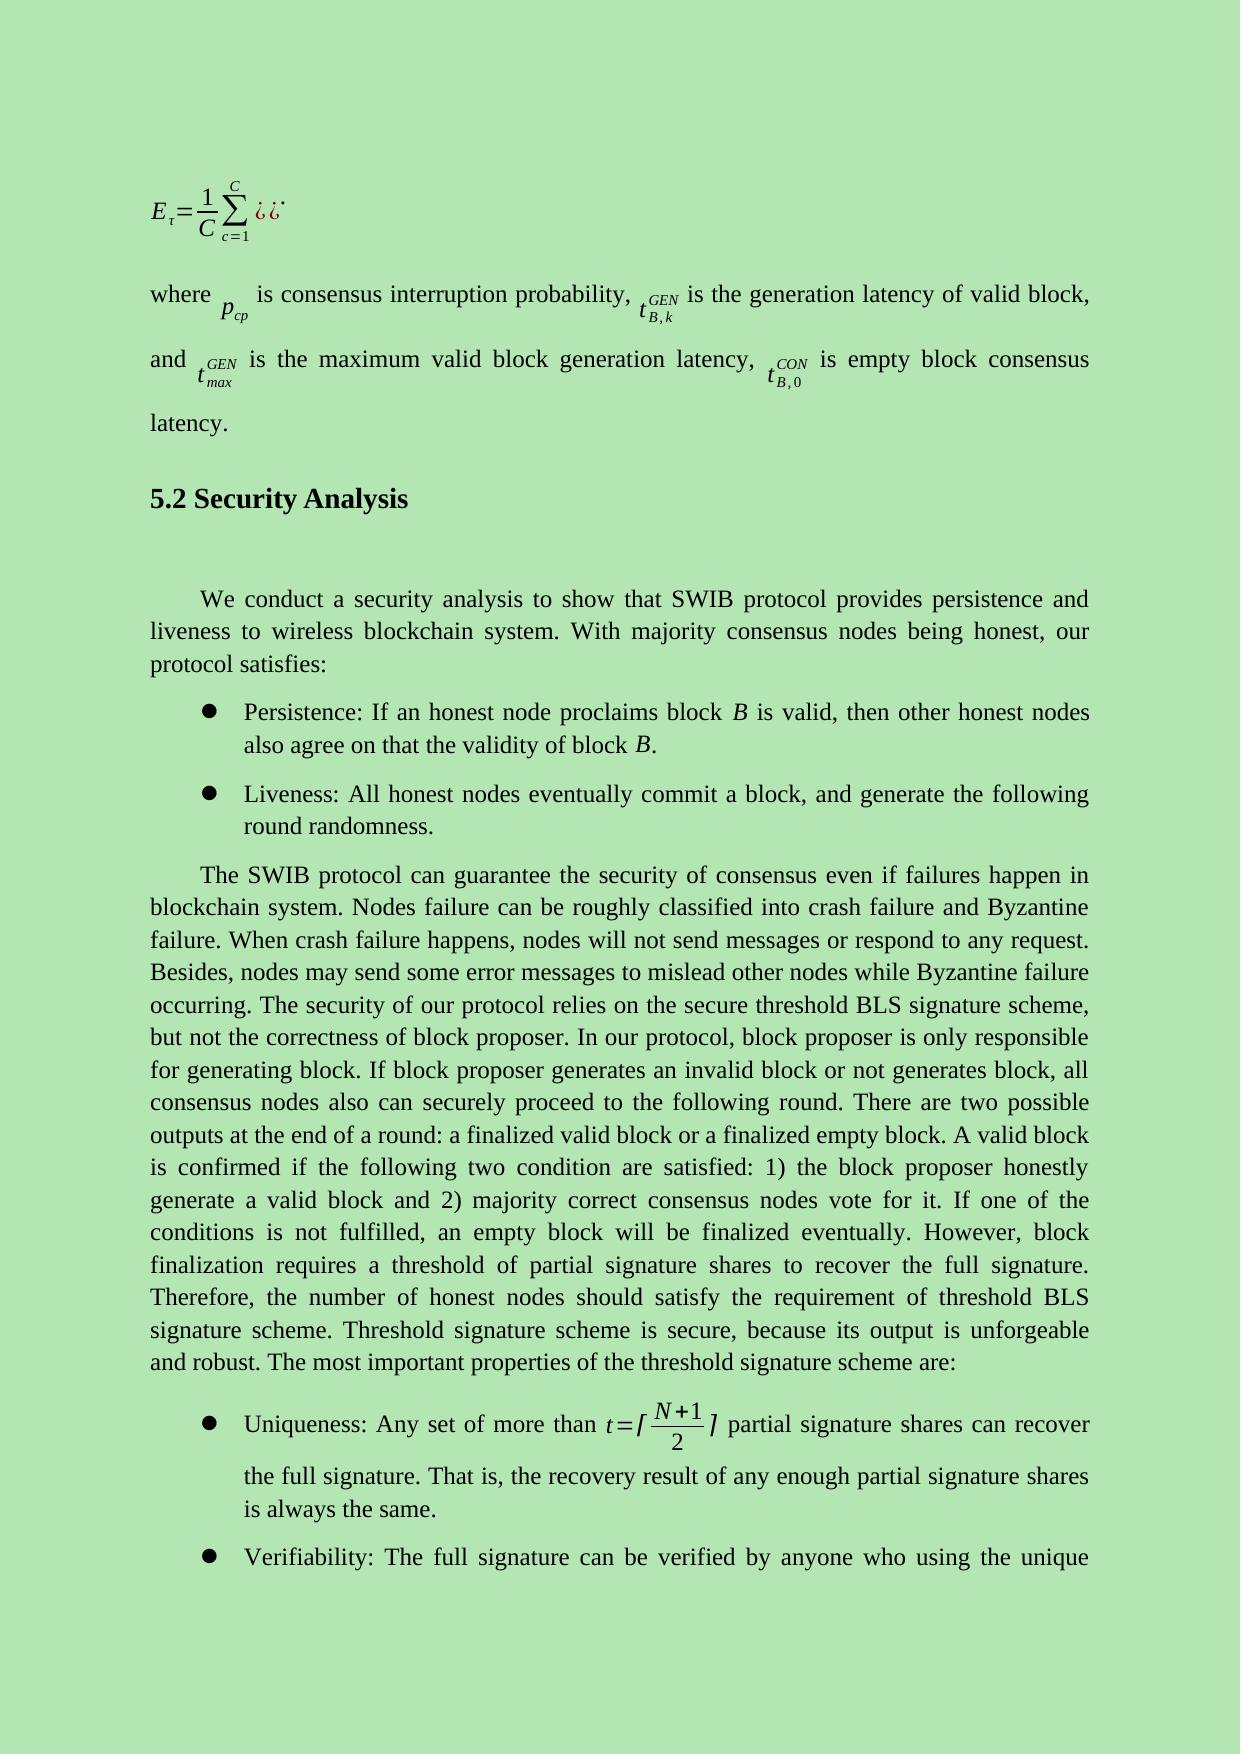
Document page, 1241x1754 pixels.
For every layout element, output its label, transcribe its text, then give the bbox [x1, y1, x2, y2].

list Persistence: If an honest node proclaims block is valid, then other honest nodes also agree on that the validity of block . [200, 696, 1090, 761]
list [200, 1541, 1090, 1573]
subtitle 5.2 Security Analysis [150, 465, 1090, 530]
text where is consensus interruption probability, is the generation latency of valid block, and is the maximum valid block generation latency, is empty block consensus latency. [150, 276, 1090, 438]
list Uniqueness: Any set of more than partial signature shares can recover the full signature. That is, the recovery result of any enough partial signature shares is always the same. [200, 1394, 1090, 1524]
text . [150, 162, 1090, 259]
text The SWIB protocol can guarantee the security of consensus even if failures happen in blockchain system. Nodes failure can be roughly classified into crash failure and Byzantine failure. When crash failure happens, nodes will not send messages or respond to any request. Besides, nodes may send some error messages to mislead other nodes while Byzantine failure occurring. The security of our protocol relies on the secure threshold BLS signature scheme, but not the correctness of block proposer. In our protocol, block proposer is only responsible for generating block. If block proposer generates an invalid block or not generates block, all consensus nodes also can securely proceed to the following round. There are two possible outputs at the end of a round: a finalized valid block or a finalized empty block. A valid block is confirmed if the following two condition are satisfied: 1) the block proposer honestly generate a valid block and 2) majority correct consensus nodes vote for it. If one of the conditions is not fulfilled, an empty block will be finalized eventually. However, block finalization requires a threshold of partial signature shares to recover the full signature. Therefore, the number of honest nodes should satisfy the requirement of threshold BLS signature scheme. Threshold signature scheme is secure, because its output is unforgeable and robust. The most important properties of the threshold signature scheme are: [150, 858, 1090, 1378]
text We conduct a security analysis to show that SWIB protocol provides persistence and liveness to wireless blockchain system. With majority consensus nodes being honest, our protocol satisfies: [150, 582, 1090, 679]
list Liveness: All honest nodes eventually commit a block, and generate the following round randomness. [200, 777, 1090, 842]
